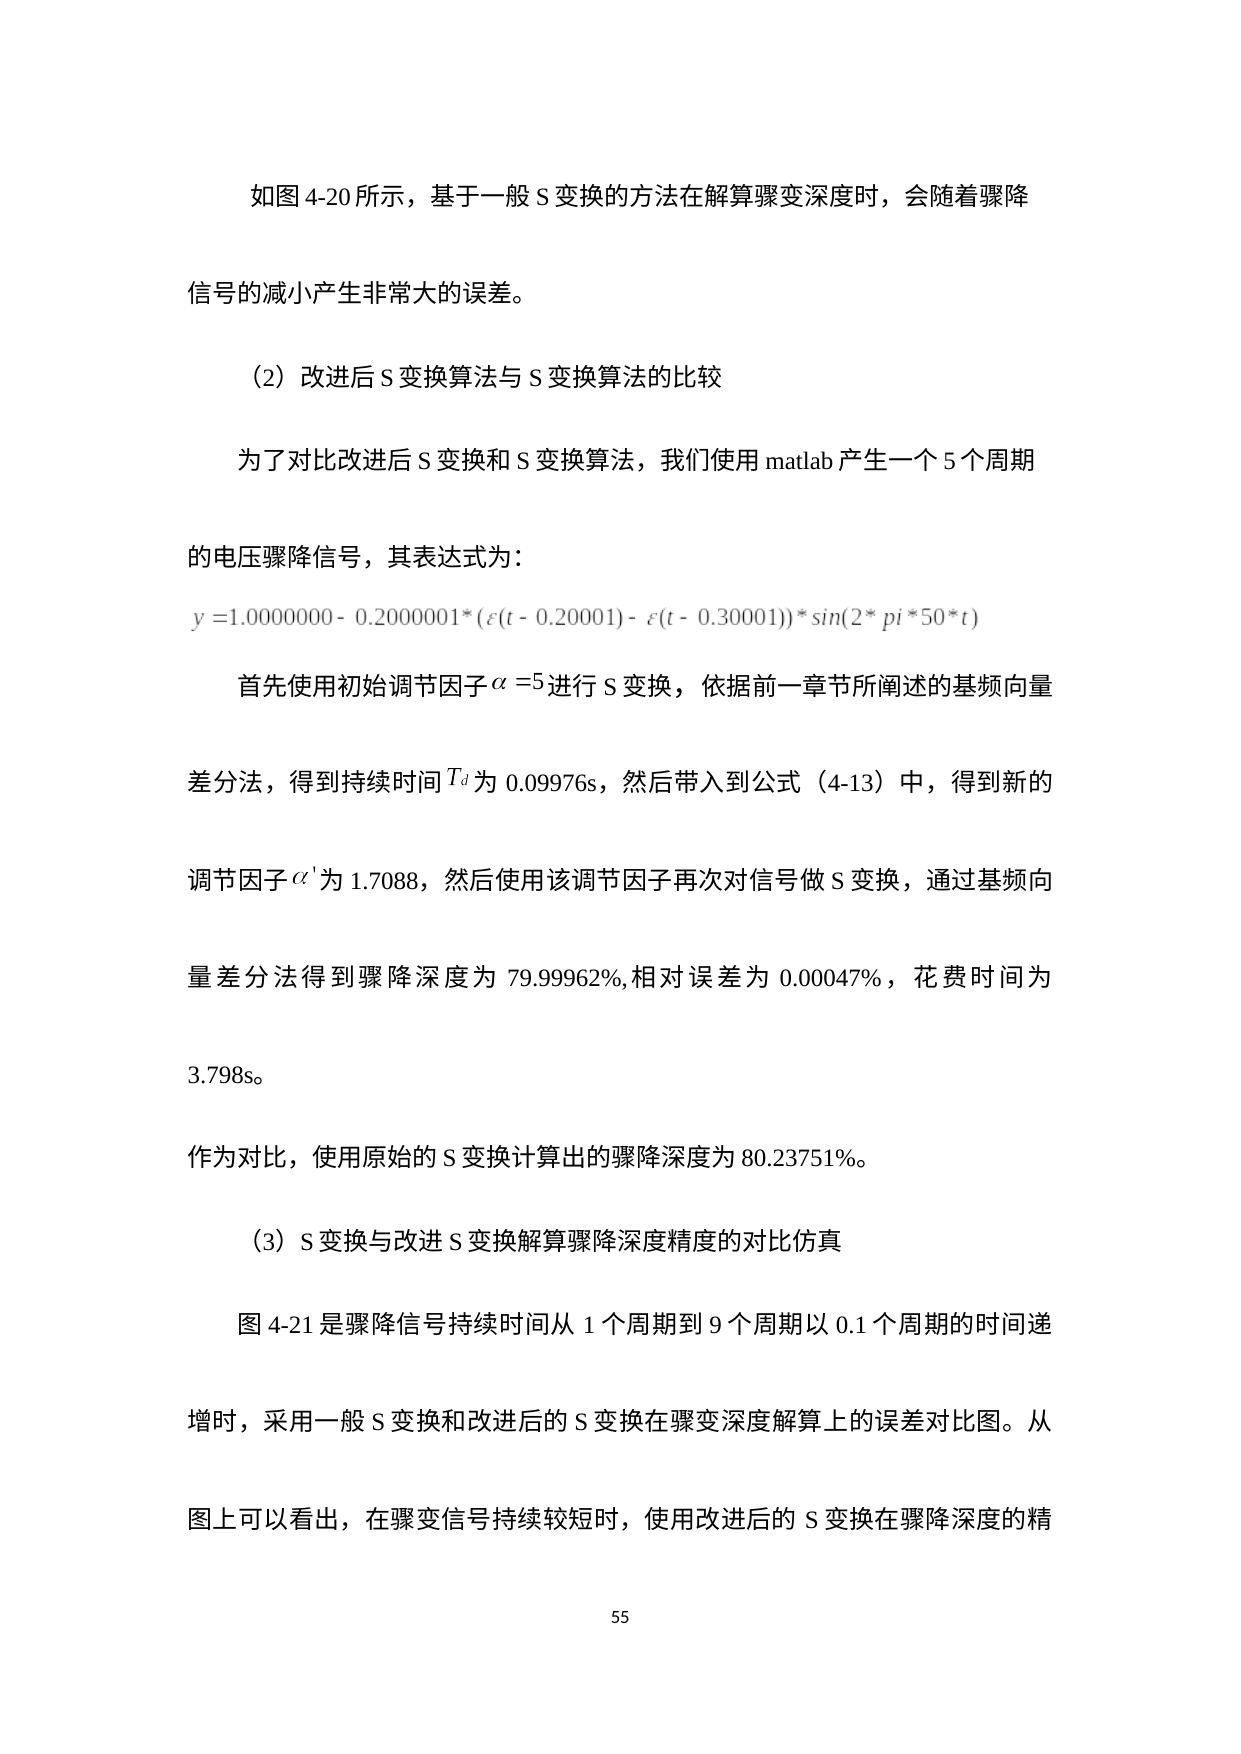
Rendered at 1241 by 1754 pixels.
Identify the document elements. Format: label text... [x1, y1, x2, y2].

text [187, 1290, 1053, 1550]
text （3）S变换与改进S变换解算骤降深度精度的对比仿真 [187, 1207, 1053, 1272]
text 如图4-20所示，基于一般S变换的方法在解算骤变深度时，会随着骤降信号的减小产生非常大的误差。 [187, 162, 1053, 324]
text 作为对比，使用原始的S变换计算出的骤降深度为80.23751%。 [187, 1123, 1053, 1188]
text 为了对比改进后S变换和S变换算法，我们使用matlab产生一个5个周期的电压骤降信号，其表达式为： [187, 426, 1053, 637]
text 首先使用初始调节因子进行 S变换，依据前一章节所阐述的基频向量差分法，得到持续时间为 0.09976s，然后带入到公式（4-13）中，得到新的调节因子为1.7088，然后使用该调节因子再次对信号做S变换，通过基频向量差分法得到骤降深度为79.99962%,相对误差为0.00047%，花费时间为3.798s。 [187, 650, 1053, 1105]
text （2）改进后S变换算法与S变换算法的比较 [187, 343, 1053, 408]
